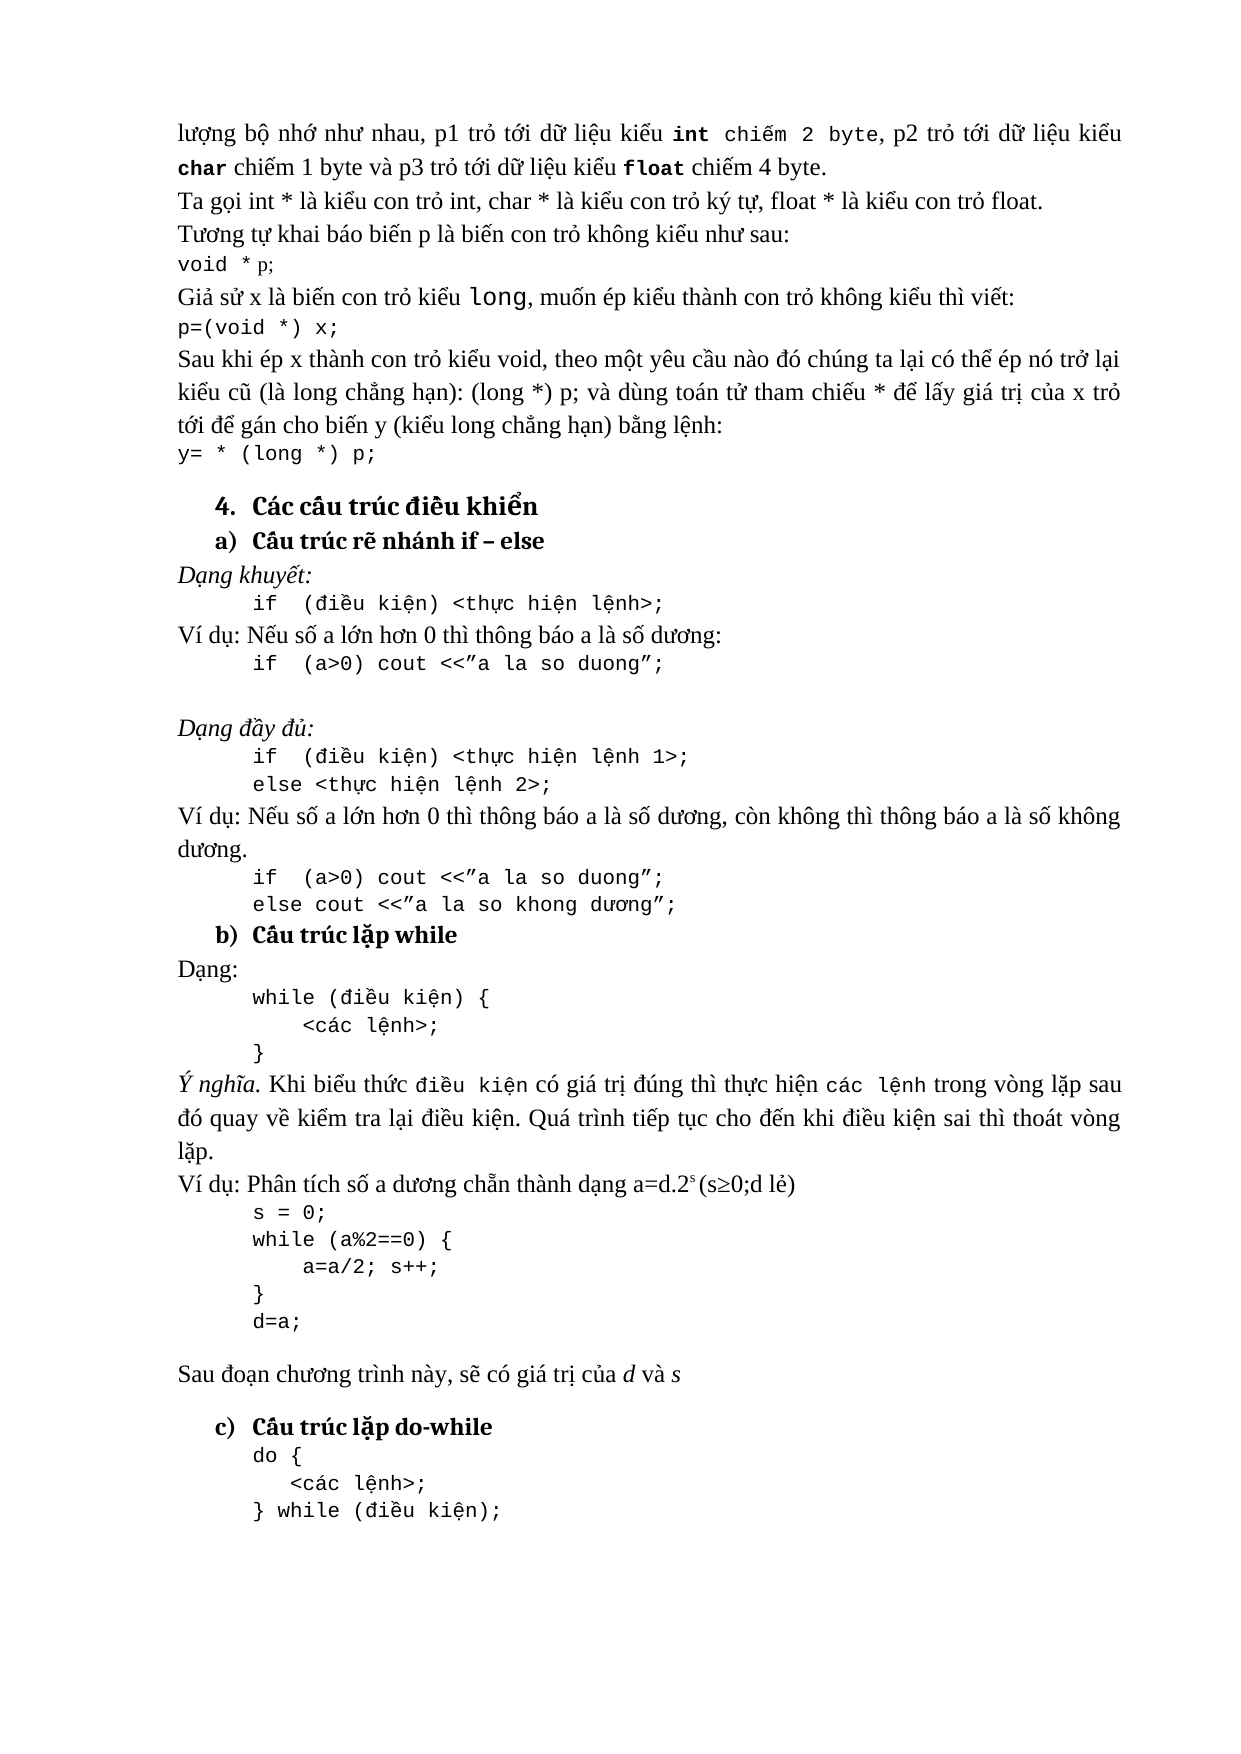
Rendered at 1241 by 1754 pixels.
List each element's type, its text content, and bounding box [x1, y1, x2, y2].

text y= * (long *) p; [177, 443, 1122, 467]
list a=a/2; s++; [252, 1256, 1122, 1280]
list while (điều kiện) { [252, 987, 1122, 1011]
subtitle Các cấu trúc điều khiển [215, 491, 1122, 522]
text void * p; [177, 252, 1122, 278]
list if (a>0) cout <<”a la so duong”; [252, 867, 1122, 891]
list } [252, 1283, 1122, 1307]
list Ví dụ: Phân tích số a dương chẵn thành dạng a=d.2s (s≥0;d lẻ) [177, 1169, 1122, 1198]
text Tương tự khai báo biến p là biến con trỏ không kiểu như sau: [177, 219, 1122, 248]
list <các lệnh>; [252, 1473, 1122, 1496]
list Ý nghĩa. Khi biểu thức điều kiện có giá trị đúng thì thực hiện các lệnh trong vòng lặp sau đó quay về kiểm tra lại điều kiện. Quá trình tiếp tục cho đến khi điều kiện sai thì thoát vòng lặp. [177, 1069, 1122, 1164]
list Ví dụ: Nếu số a lớn hơn 0 thì thông báo a là số dương, còn không thì thông báo a là số không dương. [177, 801, 1122, 863]
list <các lệnh>; [252, 1014, 1122, 1038]
list s = 0; [252, 1202, 1122, 1226]
subtitle Cấu trúc rẽ nhánh if – else [215, 527, 1122, 556]
list else <thực hiện lệnh 2>; [252, 774, 1122, 797]
text if (điều kiện) <thực hiện lệnh 1>; [177, 747, 1122, 770]
list } while (điều kiện); [252, 1500, 1122, 1523]
text Giả sử x là biến con trỏ kiểu long, muốn ép kiểu thành con trỏ không kiểu thì viết: [177, 282, 1122, 312]
text Dạng đầy đủ: [177, 713, 1122, 742]
subtitle Cấu trúc lặp while [215, 921, 1122, 950]
list d=a; [252, 1311, 1122, 1334]
list while (a%2==0) { [252, 1229, 1122, 1253]
text if (điều kiện) <thực hiện lệnh>; [177, 593, 1122, 617]
text p=(void *) x; [177, 317, 1122, 341]
list Dạng: [177, 954, 1122, 983]
list do { [252, 1446, 1122, 1469]
text Ta gọi int * là kiểu con trỏ int, char * là kiểu con trỏ ký tự, float * là kiểu con trỏ float. [177, 186, 1122, 215]
text Dạng khuyết: [177, 560, 1122, 589]
list } [252, 1042, 1122, 1065]
list else cout <<”a la so khong dương”; [252, 894, 1122, 918]
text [177, 118, 1122, 182]
subtitle Cấu trúc lặp do-while [215, 1412, 1122, 1441]
text Sau khi ép x thành con trỏ kiểu void, theo một yêu cầu nào đó chúng ta lại có thể ép nó trở lại kiểu cũ (là long chẳng hạn): (long *) p; và dùng toán tử tham chiếu * để lấy giá trị của x trỏ tới để gán cho biến y (kiểu long chẳng hạn) bằng lệnh: [177, 344, 1122, 439]
list if (a>0) cout <<”a la so duong”; [252, 653, 1122, 677]
list Ví dụ: Nếu số a lớn hơn 0 thì thông báo a là số dương: [177, 620, 1122, 649]
text Sau đoạn chương trình này, sẽ có giá trị của d và s [177, 1359, 1122, 1387]
